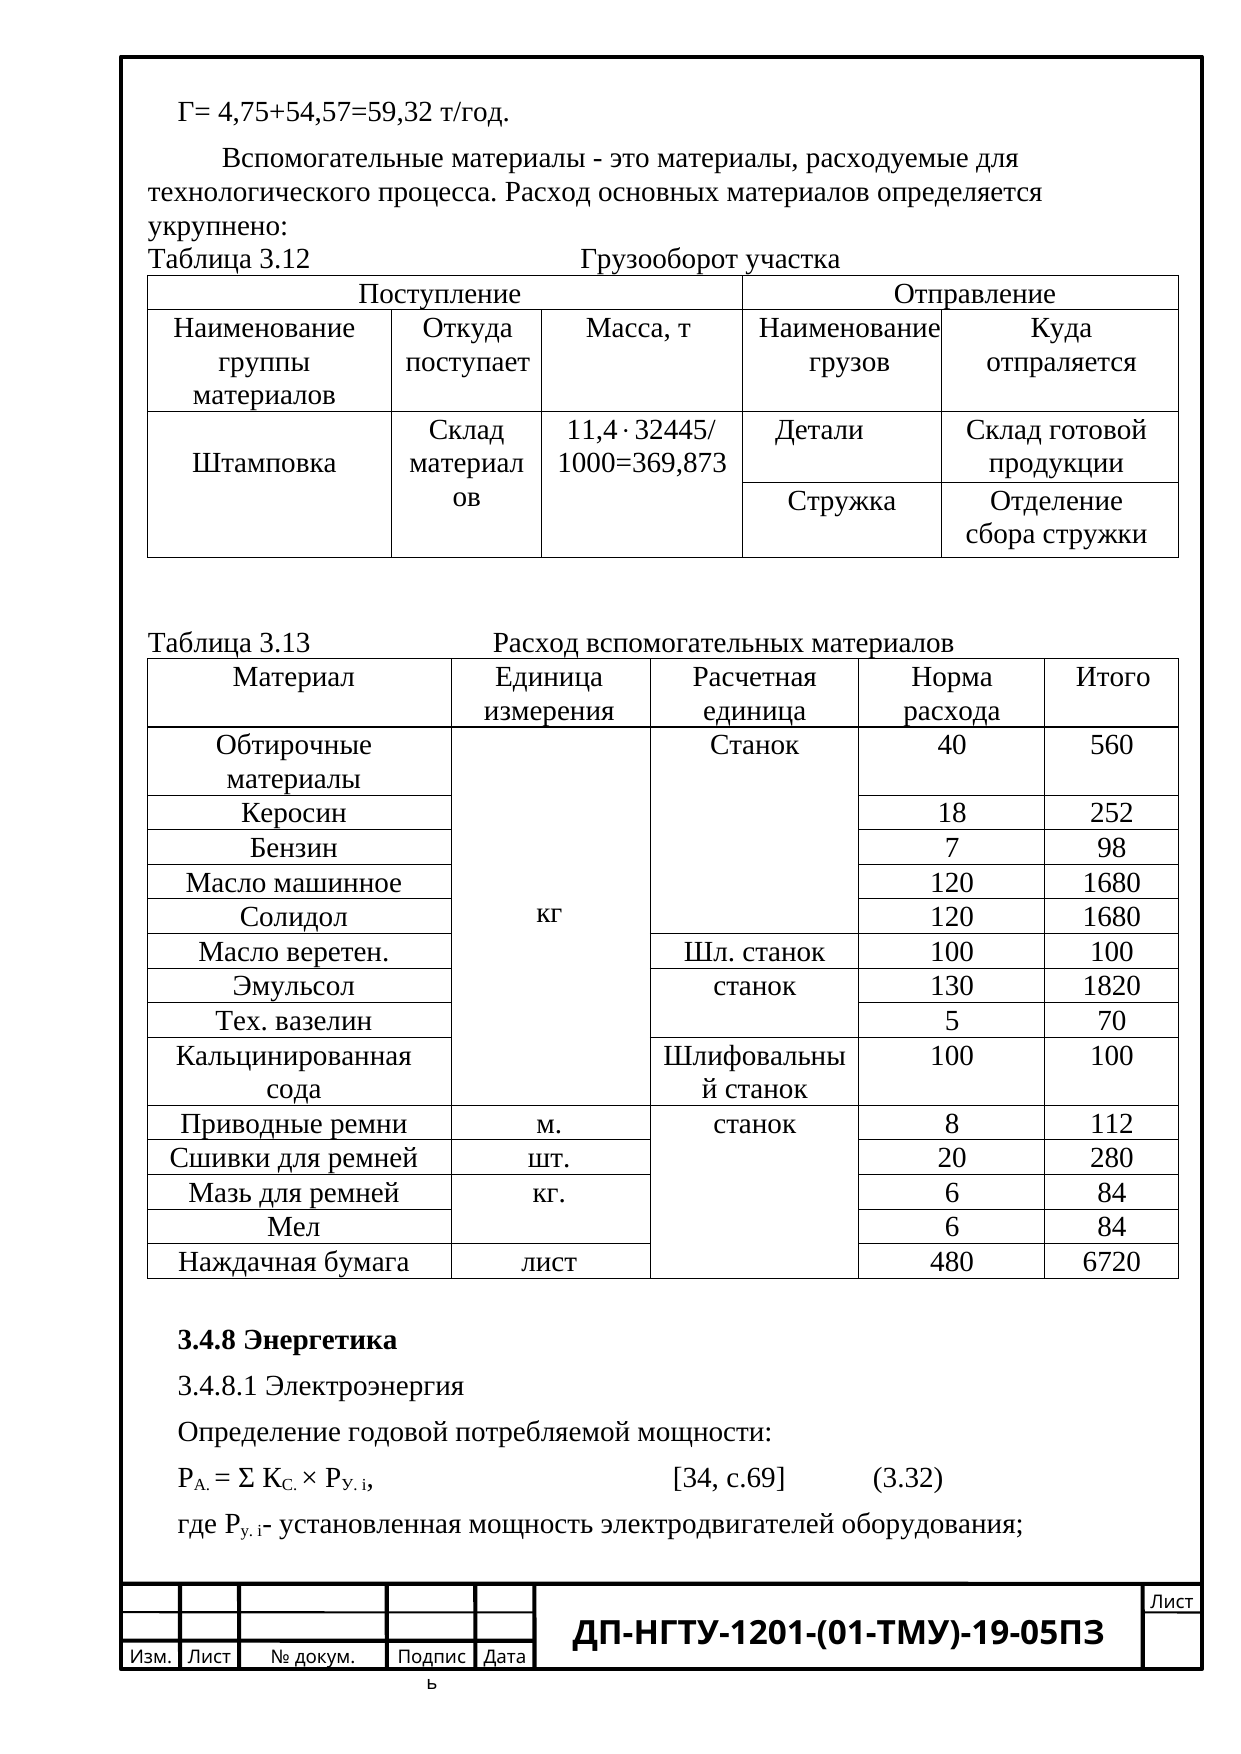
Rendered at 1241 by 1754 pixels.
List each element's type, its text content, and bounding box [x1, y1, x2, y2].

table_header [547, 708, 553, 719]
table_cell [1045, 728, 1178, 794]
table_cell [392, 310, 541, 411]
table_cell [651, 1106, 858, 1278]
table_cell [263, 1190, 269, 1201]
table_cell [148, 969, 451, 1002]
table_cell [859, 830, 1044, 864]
text Таблица 3.12 Грузооборот участка [148, 241, 1162, 275]
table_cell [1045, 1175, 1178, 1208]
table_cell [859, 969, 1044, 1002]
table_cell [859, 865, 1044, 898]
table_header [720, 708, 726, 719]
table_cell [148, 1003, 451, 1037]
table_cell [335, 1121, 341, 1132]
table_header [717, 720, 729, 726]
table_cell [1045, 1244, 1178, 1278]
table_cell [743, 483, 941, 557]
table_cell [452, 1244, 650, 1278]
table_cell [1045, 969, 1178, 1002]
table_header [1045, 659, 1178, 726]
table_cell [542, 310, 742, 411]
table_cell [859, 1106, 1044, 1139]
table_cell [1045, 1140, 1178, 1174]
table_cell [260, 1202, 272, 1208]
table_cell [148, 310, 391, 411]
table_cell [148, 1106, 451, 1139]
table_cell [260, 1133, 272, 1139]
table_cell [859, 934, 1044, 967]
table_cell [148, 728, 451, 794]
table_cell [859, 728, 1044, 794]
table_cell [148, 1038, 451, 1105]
text 3.4.8 Энергетика [177, 1322, 1181, 1356]
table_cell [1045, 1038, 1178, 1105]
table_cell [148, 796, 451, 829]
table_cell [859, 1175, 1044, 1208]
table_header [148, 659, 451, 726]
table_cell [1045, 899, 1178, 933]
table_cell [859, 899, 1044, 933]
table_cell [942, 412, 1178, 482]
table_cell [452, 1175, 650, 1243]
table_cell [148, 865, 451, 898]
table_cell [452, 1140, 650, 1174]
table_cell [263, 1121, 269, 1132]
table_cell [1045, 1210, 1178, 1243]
text Таблица 3.13 Расход вспомогательных материалов [148, 625, 1136, 658]
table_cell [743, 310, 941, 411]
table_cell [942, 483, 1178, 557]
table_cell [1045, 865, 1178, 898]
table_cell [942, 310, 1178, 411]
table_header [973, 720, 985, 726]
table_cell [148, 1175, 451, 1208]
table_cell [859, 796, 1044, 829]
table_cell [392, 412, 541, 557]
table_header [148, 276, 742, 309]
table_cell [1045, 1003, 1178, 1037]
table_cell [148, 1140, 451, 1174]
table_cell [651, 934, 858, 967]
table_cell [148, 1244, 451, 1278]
text где Ру. i- установленная мощность электродвигателей оборудования; [177, 1507, 1181, 1540]
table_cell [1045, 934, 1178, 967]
text 3.4.8.1 Электроэнергия [177, 1368, 1181, 1402]
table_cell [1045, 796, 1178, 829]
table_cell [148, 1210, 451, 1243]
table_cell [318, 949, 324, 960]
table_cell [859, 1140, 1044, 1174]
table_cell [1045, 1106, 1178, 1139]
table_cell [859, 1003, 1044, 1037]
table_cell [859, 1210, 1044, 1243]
text Вспомогательные материалы - это материалы, расходуемые для технологического процесса. Расход основных материалов определяется укрупнено: [148, 141, 1162, 241]
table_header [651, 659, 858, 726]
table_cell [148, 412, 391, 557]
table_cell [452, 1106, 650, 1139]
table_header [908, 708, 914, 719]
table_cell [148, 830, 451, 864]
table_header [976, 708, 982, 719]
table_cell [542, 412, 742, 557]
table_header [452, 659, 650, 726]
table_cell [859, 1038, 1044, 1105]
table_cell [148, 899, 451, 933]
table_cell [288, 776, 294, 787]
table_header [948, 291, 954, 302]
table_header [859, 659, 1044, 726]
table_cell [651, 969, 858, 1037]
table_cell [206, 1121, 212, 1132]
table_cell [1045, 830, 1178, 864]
text Г= 4,75+54,57=59,32 т/год. [177, 94, 1181, 128]
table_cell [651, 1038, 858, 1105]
text РА. = Σ КС. × РУ. i, [34, c.69] (3.32) [177, 1461, 1181, 1494]
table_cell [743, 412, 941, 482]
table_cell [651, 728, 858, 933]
text Определение годовой потребляемой мощности: [177, 1414, 1181, 1448]
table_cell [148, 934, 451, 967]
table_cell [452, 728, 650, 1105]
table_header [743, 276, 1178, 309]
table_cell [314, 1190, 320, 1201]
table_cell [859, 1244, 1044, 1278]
